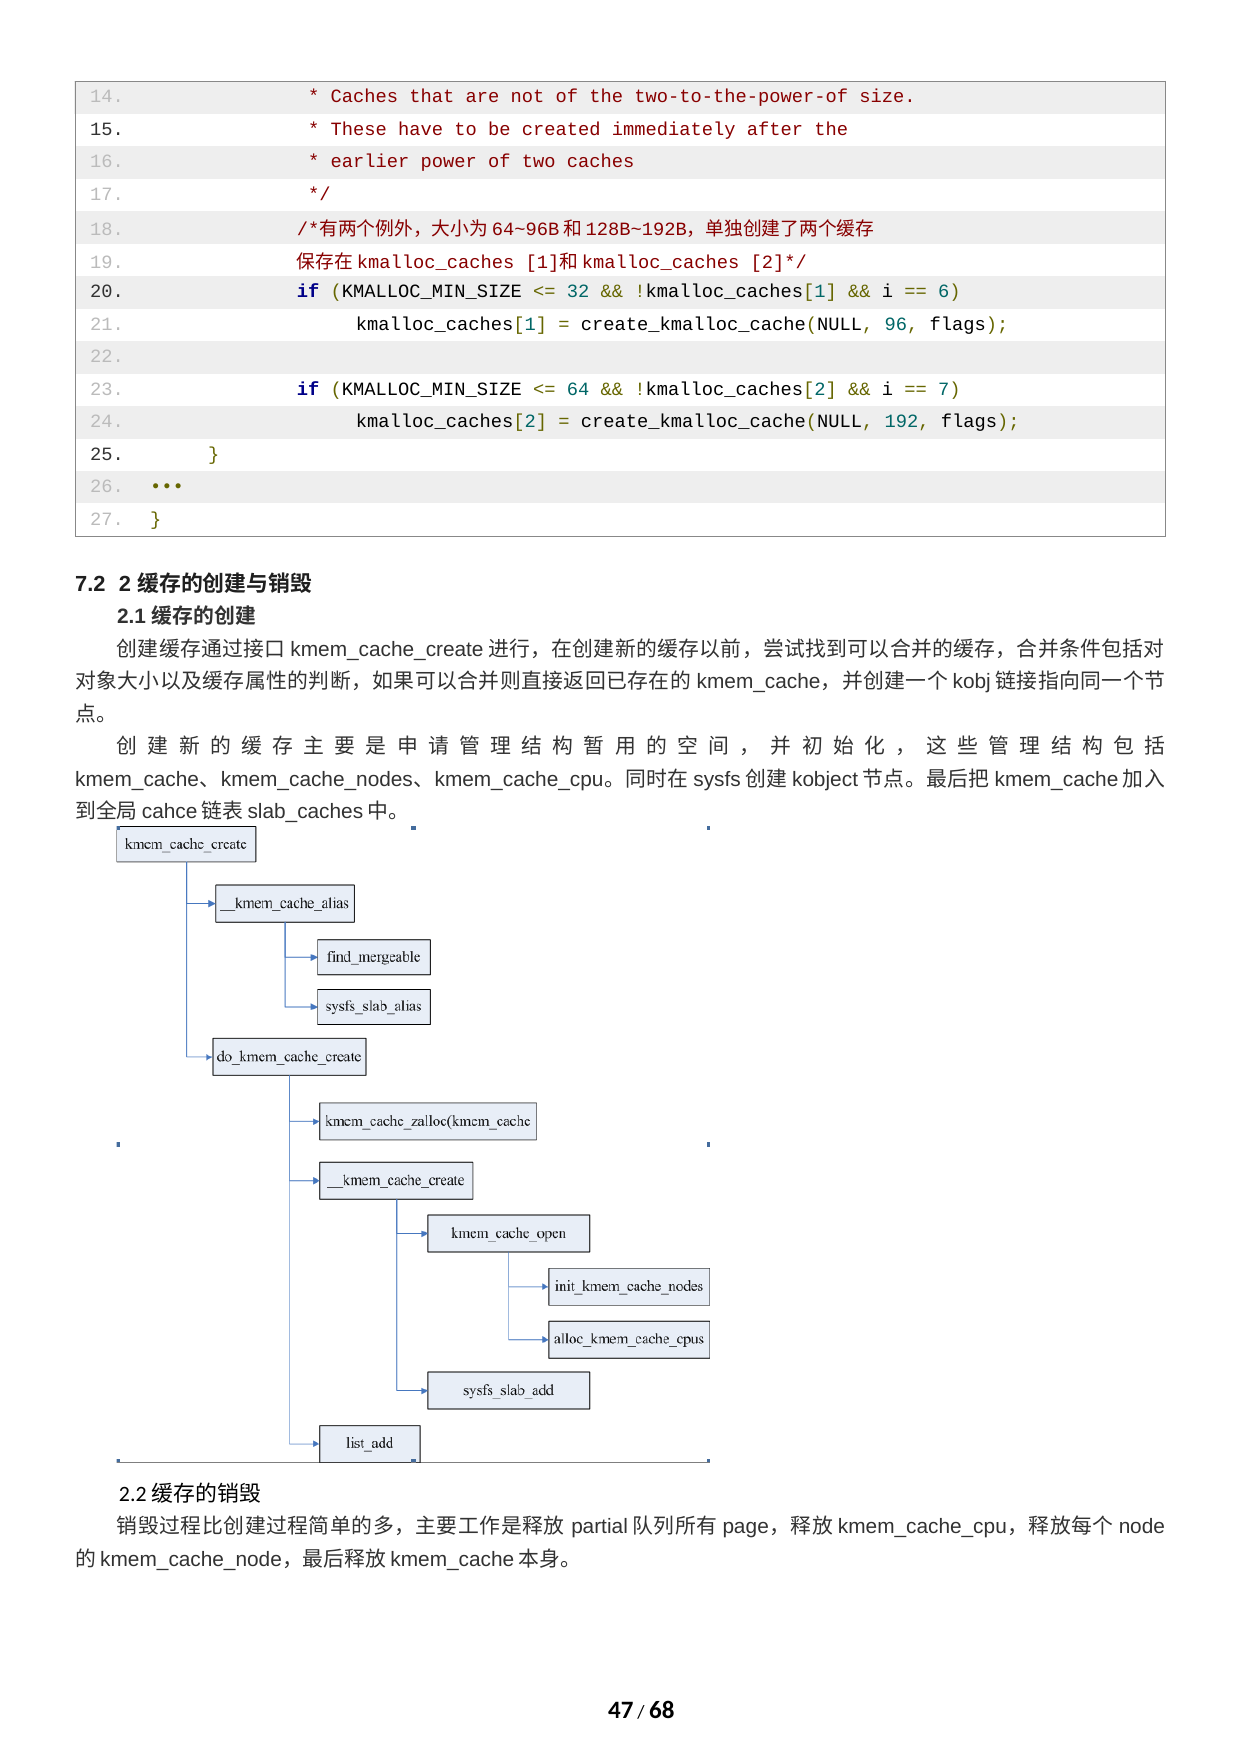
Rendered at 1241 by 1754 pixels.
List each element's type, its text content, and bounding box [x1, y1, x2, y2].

list /*有两个例外，大小为64~96B和128B~192B，单独创建了两个缓存 [76, 211, 1165, 244]
list */ [76, 179, 1165, 211]
text 2.2 缓存的销毁 [75, 1476, 1165, 1508]
text 创建新的缓存主要是申请管理结构暂用的空间，并初始化，这些管理结构包括kmem_cache、kmem_cache_nodes、kmem_cache_cpu。同时在sysfs创建kobject节点。最后把kmem_cache加入到全局cahce链表slab_caches中。 [75, 728, 1165, 826]
list } [76, 503, 1165, 536]
list * Caches that are not of the two-to-the-power-of size. [76, 82, 1165, 114]
picture [116, 826, 710, 1463]
text 销毁过程比创建过程简单的多，主要工作是释放partial队列所有page，释放kmem_cache_cpu，释放每个node的kmem_cache_node，最后释放kmem_cache本身。 [75, 1508, 1165, 1573]
text 2.1 缓存的创建 [75, 598, 1165, 631]
list kmalloc_caches[2] = create_kmalloc_cache(NULL, 192, flags); [76, 406, 1165, 439]
subtitle 2 缓存的创建与销毁 [75, 566, 1165, 598]
list if (KMALLOC_MIN_SIZE <= 32 && !kmalloc_caches[1] && i == 6) [76, 276, 1165, 309]
list 保存在kmalloc_caches [1]和kmalloc_caches [2]*/ [76, 244, 1165, 276]
list ••• [76, 471, 1165, 503]
text 创建缓存通过接口kmem_cache_create进行，在创建新的缓存以前，尝试找到可以合并的缓存，合并条件包括对对象大小以及缓存属性的判断，如果可以合并则直接返回已存在的kmem_cache，并创建一个kobj链接指向同一个节点。 [75, 631, 1165, 728]
list if (KMALLOC_MIN_SIZE <= 64 && !kmalloc_caches[2] && i == 7) [76, 374, 1165, 406]
list } [76, 439, 1165, 471]
list * earlier power of two caches [76, 146, 1165, 179]
list kmalloc_caches[1] = create_kmalloc_cache(NULL, 96, flags); [76, 309, 1165, 341]
list * These have to be created immediately after the [76, 114, 1165, 146]
